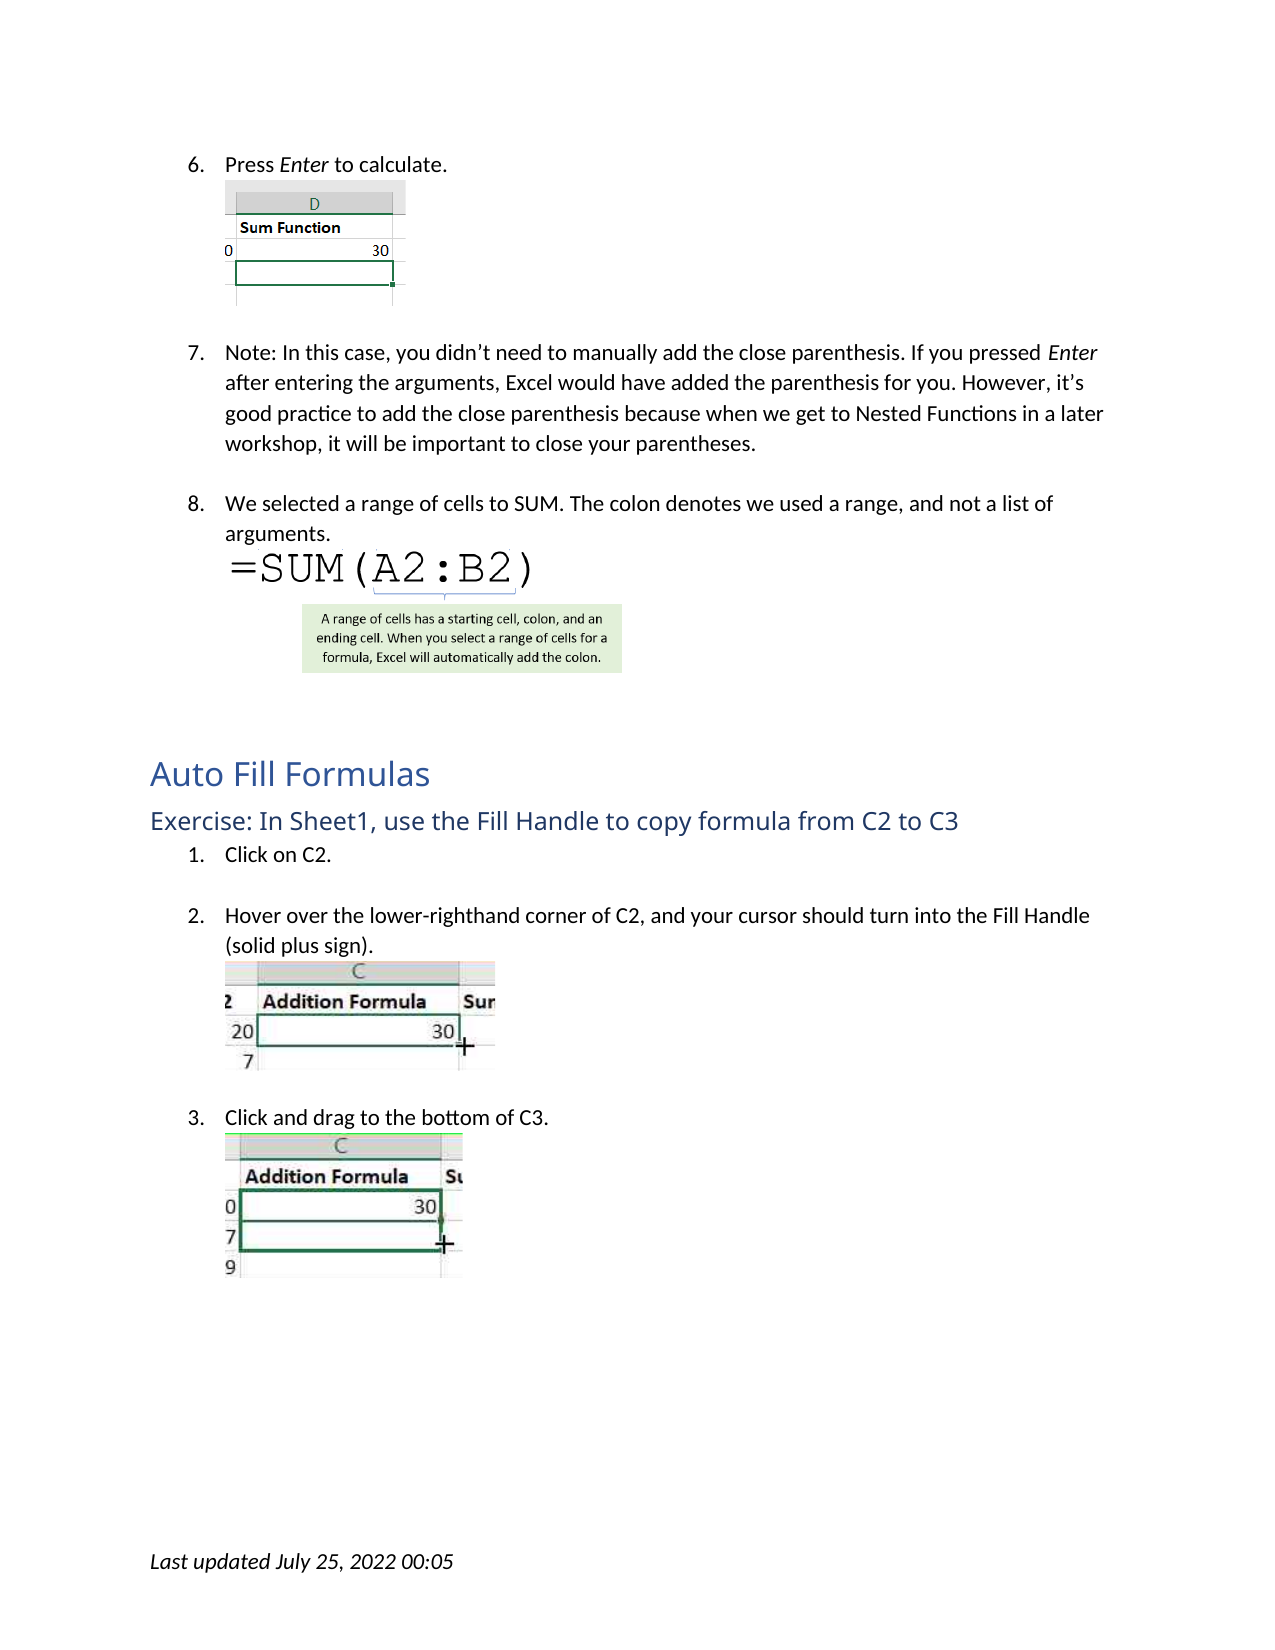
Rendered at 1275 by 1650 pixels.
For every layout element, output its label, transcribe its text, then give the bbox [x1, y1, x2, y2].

subtitle Exercise: In Sheet1, use the Fill Handle to copy formula from C2 to C3 [150, 804, 1125, 838]
picture [225, 961, 496, 1071]
subtitle Auto Fill Formulas [150, 751, 1125, 796]
list Hover over the lower-righthand corner of C2, and your cursor should turn into the Fill Handle (solid plus sign). [187, 901, 1125, 1101]
list Note: In this case, you didn’t need to manually add the close parenthesis. If you pressed Enter after entering the arguments, Excel would have added the parenthesis for you. However, it’s good practice to add the close parenthesis because when we get to Nested Functions in a later workshop, it will be important to close your parentheses. [187, 338, 1125, 487]
picture [225, 549, 625, 677]
picture [225, 1133, 463, 1278]
list Click and drag to the bottom of C3. [187, 1103, 1125, 1308]
picture [225, 180, 406, 306]
list Press Enter to calculate. [187, 150, 1125, 336]
list Click on C2. [187, 841, 1125, 899]
